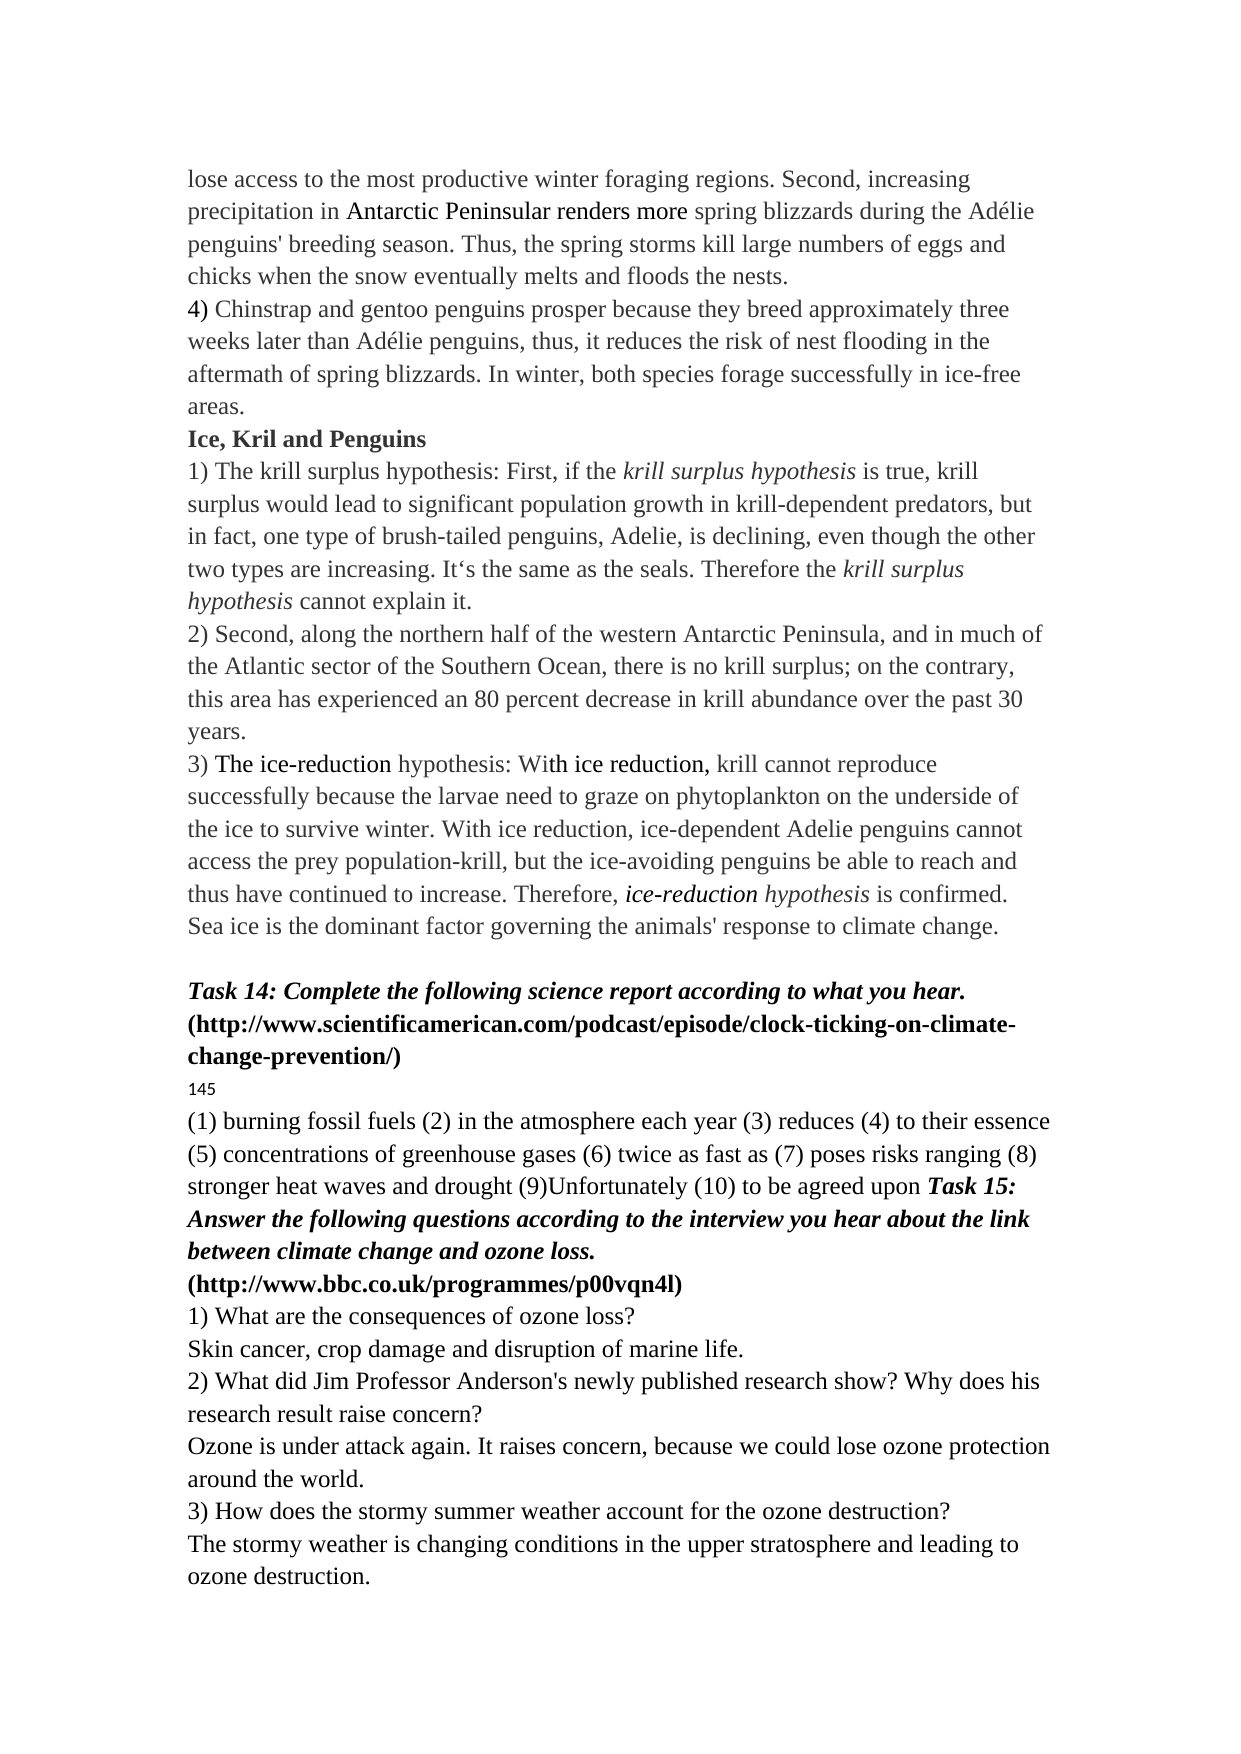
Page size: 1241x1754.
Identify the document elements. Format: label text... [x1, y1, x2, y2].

text 2) What did Jim Professor Anderson's newly published research show? Why does his research result raise concern? [187, 1364, 1053, 1429]
text Ozone is under attack again. It raises concern, because we could lose ozone protection around the world. [187, 1429, 1053, 1494]
text Sea ice is the dominant factor governing the animals' response to climate change. [187, 909, 1053, 942]
text Task 14: Complete the following science report according to what you hear. (http://www.scientificamerican.com/podcast/episode/clock-ticking-on-climate-change-prevention/) [187, 974, 1053, 1072]
text 3) The ice-reduction hypothesis: With ice reduction, krill cannot reproduce successfully because the larvae need to graze on phytoplankton on the underside of the ice to survive winter. With ice reduction, ice-dependent Adelie penguins cannot access the prey population-krill, but the ice-avoiding penguins be able to reach and thus have continued to increase. Therefore, ice-reduction hypothesis is confirmed. [187, 747, 1053, 909]
text The stormy weather is changing conditions in the upper stratosphere and leading to ozone destruction. [187, 1527, 1053, 1592]
text 145 [187, 1072, 1053, 1104]
text (1) burning fossil fuels (2) in the atmosphere each year (3) reduces (4) to their essence (5) concentrations of greenhouse gases (6) twice as fast as (7) poses risks ranging (8) stronger heat waves and drought (9)Unfortunately (10) to be agreed upon Task 15: Answer the following questions according to the interview you hear about the link between climate change and ozone loss. (http://www.bbc.co.uk/programmes/p00vqn4l) [187, 1104, 1053, 1299]
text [187, 162, 1053, 292]
text 3) How does the stormy summer weather account for the ozone destruction? [187, 1494, 1053, 1527]
text 1) What are the consequences of ozone loss? [187, 1299, 1053, 1332]
text Ice, Kril and Penguins [187, 422, 1053, 454]
text 4) Chinstrap and gentoo penguins prosper because they breed approximately three weeks later than Adélie penguins, thus, it reduces the risk of nest flooding in the aftermath of spring blizzards. In winter, both species forage successfully in ice-free areas. [187, 292, 1053, 422]
text 2) Second, along the northern half of the western Antarctic Peninsula, and in much of the Atlantic sector of the Southern Ocean, there is no krill surplus; on the contrary, this area has experienced an 80 percent decrease in krill abundance over the past 30 years. [187, 617, 1053, 747]
text 1) The krill surplus hypothesis: First, if the krill surplus hypothesis is true, krill surplus would lead to significant population growth in krill-dependent predators, but in fact, one type of brush-tailed penguins, Adelie, is declining, even though the other two types are increasing. It‘s the same as the seals. Therefore the krill surplus hypothesis cannot explain it. [187, 454, 1053, 617]
text Skin cancer, crop damage and disruption of marine life. [187, 1332, 1053, 1364]
